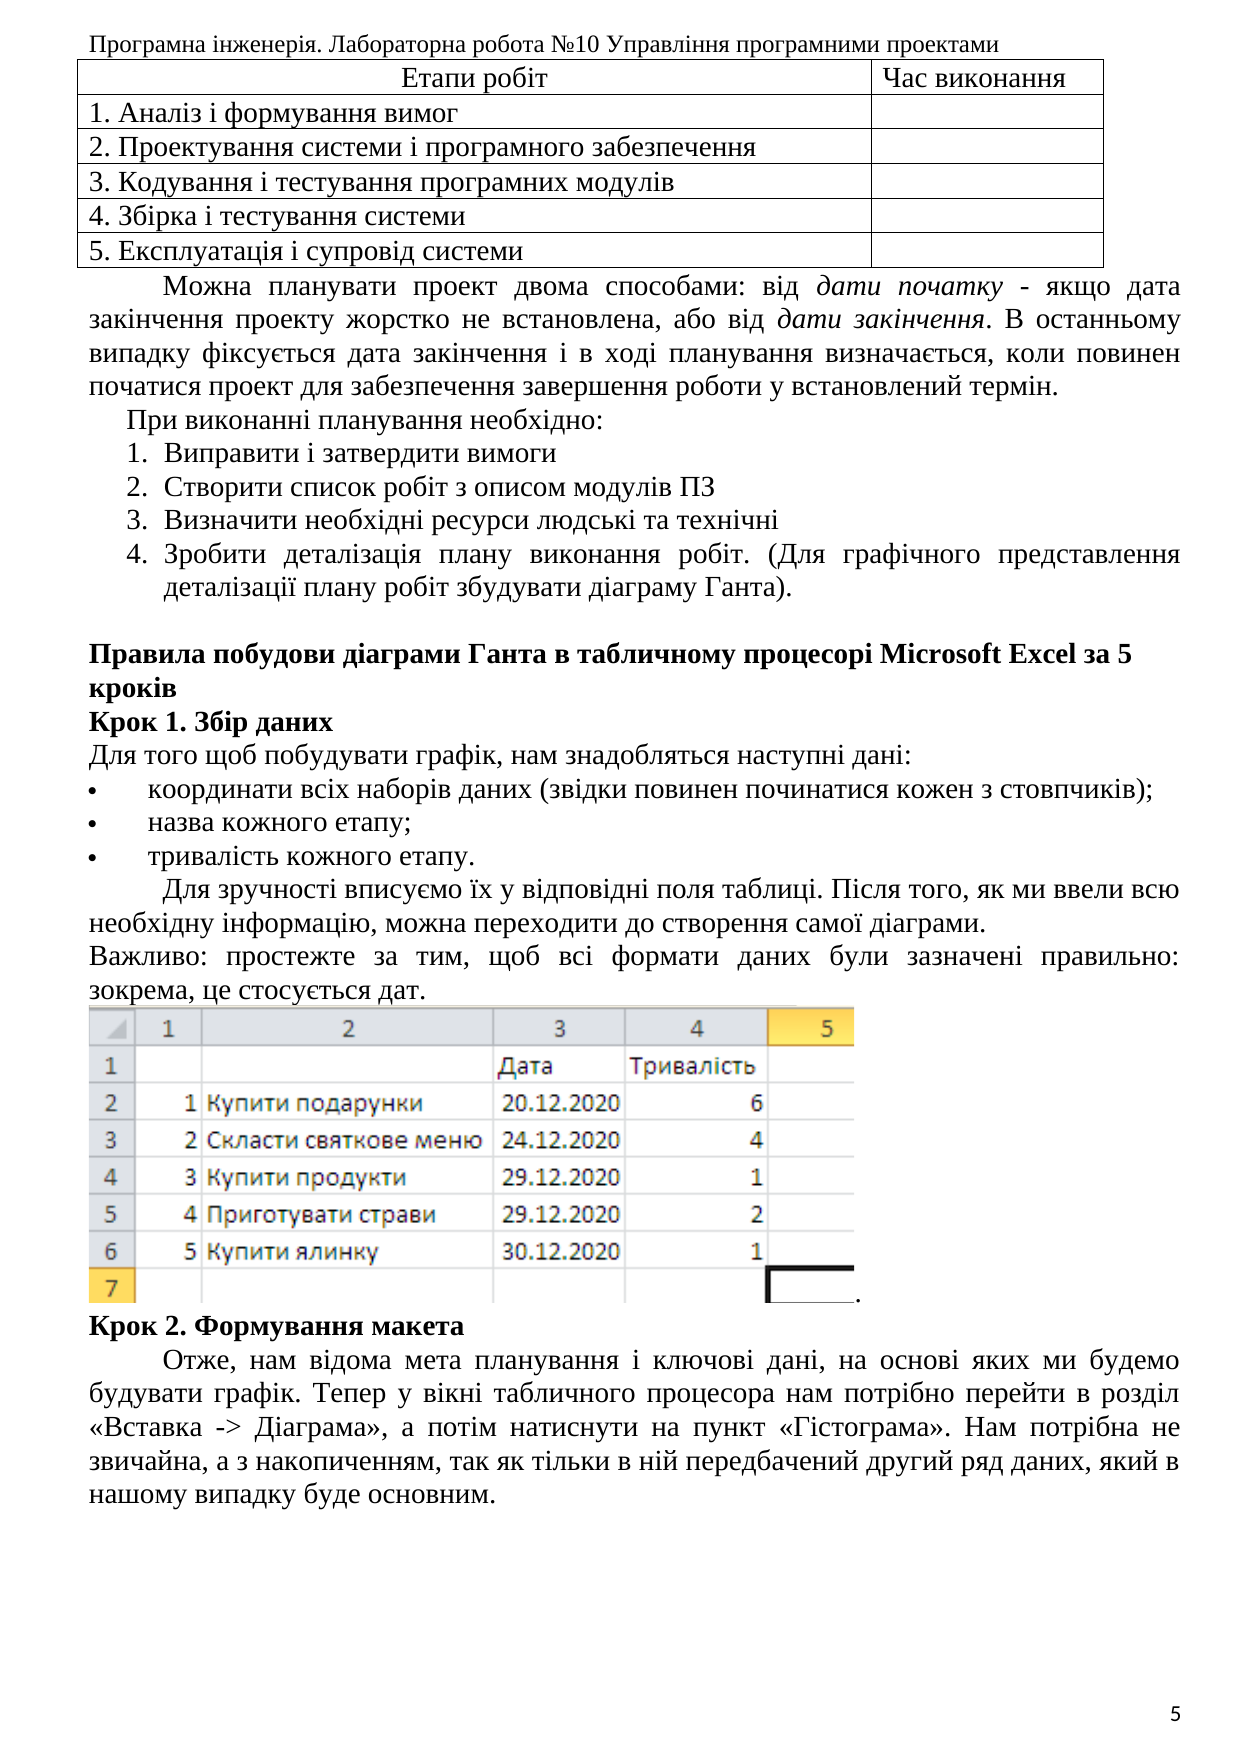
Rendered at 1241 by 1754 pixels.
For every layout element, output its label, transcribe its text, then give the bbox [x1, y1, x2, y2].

list Створити список робіт з описом модулів ПЗ [126, 469, 1181, 502]
table_cell [872, 164, 1103, 197]
table_cell [872, 199, 1103, 232]
subtitle Крок 2. Формування макета [89, 1308, 1181, 1342]
list Виправити і затвердити вимоги [126, 435, 1181, 469]
list координати всіх наборів даних (звідки повинен починатися кожен з стовпчиків); [89, 771, 1181, 804]
text Важливо: простежте за тим, щоб всі формати даних були зазначені правильно: зокрема, це стосується дат. [89, 938, 1181, 1006]
text Для зручності вписуємо їх у відповідні поля таблиці. Після того, як ми ввели всю необхідну інформацію, можна переходити до створення самої діаграми. [89, 871, 1181, 938]
table_cell [872, 233, 1103, 267]
list Зробити деталізація плану виконання робіт. (Для графічного представлення деталізації плану робіт збудувати діаграму Ганта). [126, 536, 1181, 603]
picture [88, 1005, 855, 1303]
table_cell 3. Кодування і тестування програмних модулів [78, 164, 871, 197]
table_header Етапи робіт [78, 60, 871, 94]
list Визначити необхідні ресурси людські та технічні [126, 502, 1181, 536]
table_header Час виконання [872, 60, 1103, 94]
table_cell [872, 95, 1103, 128]
table_cell 1. Аналіз і формування вимог [78, 95, 871, 128]
subtitle Правила побудови діаграми Ганта в табличному процесорі Microsoft Excel за 5 кроків [89, 637, 1181, 704]
text Для того щоб побудувати графік, нам знадобляться наступні дані: [89, 737, 1181, 771]
text При виконанні планування необхідно: [89, 402, 1181, 435]
table_cell 2. Проектування системи і програмного забезпечення [78, 129, 871, 163]
table_cell 4. Збірка і тестування системи [78, 199, 871, 232]
list тривалість кожного етапу. [89, 838, 1181, 871]
subtitle Крок 1. Збір даних [89, 704, 1181, 737]
table_cell 5. Експлуатація і супровід системи [78, 233, 871, 267]
list назва кожного етапу; [89, 804, 1181, 838]
text Можна планувати проект двома способами: від дати початку - якщо дата закінчення проекту жорстко не встановлена, або від дати закінчення. В останньому випадку фіксується дата закінчення і в ході планування визначається, коли повинен початися проект для забезпечення завершення роботи у встановлений термін. [89, 268, 1181, 402]
text Отже, нам відома мета планування і ключові дані, на основі яких ми будемо будувати графік. Тепер у вікні табличного процесора нам потрібно перейти в розділ «Вставка -> Діаграма», а потім натиснути на пункт «Гістограма». Нам потрібна не звичайна, а з накопиченням, так як тільки в ній передбачений другий ряд даних, який в нашому випадку буде основним. [89, 1342, 1181, 1510]
table_cell [872, 129, 1103, 163]
